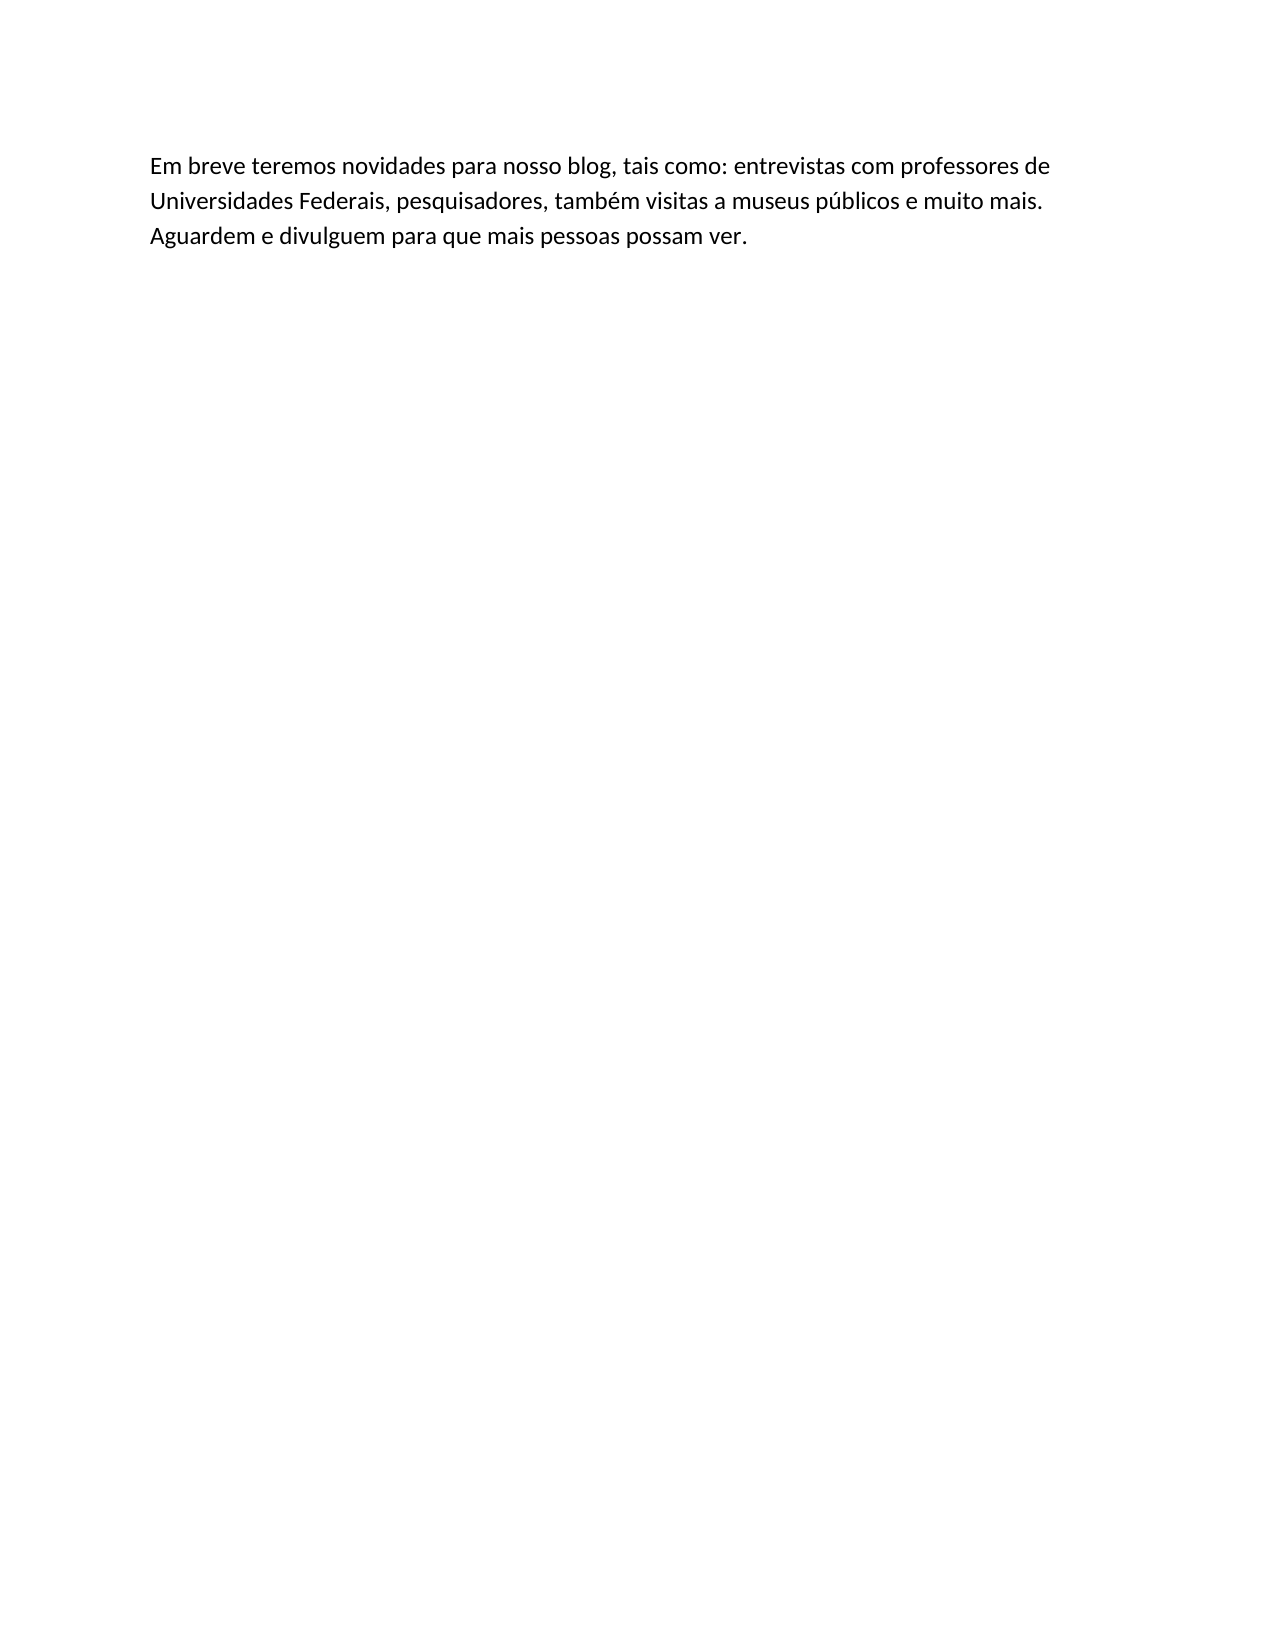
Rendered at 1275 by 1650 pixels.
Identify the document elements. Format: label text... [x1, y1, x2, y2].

text Em breve teremos novidades para nosso blog, tais como: entrevistas com professores de Universidades Federais, pesquisadores, também visitas a museus públicos e muito mais. Aguardem e divulguem para que mais pessoas possam ver. [150, 150, 1125, 251]
